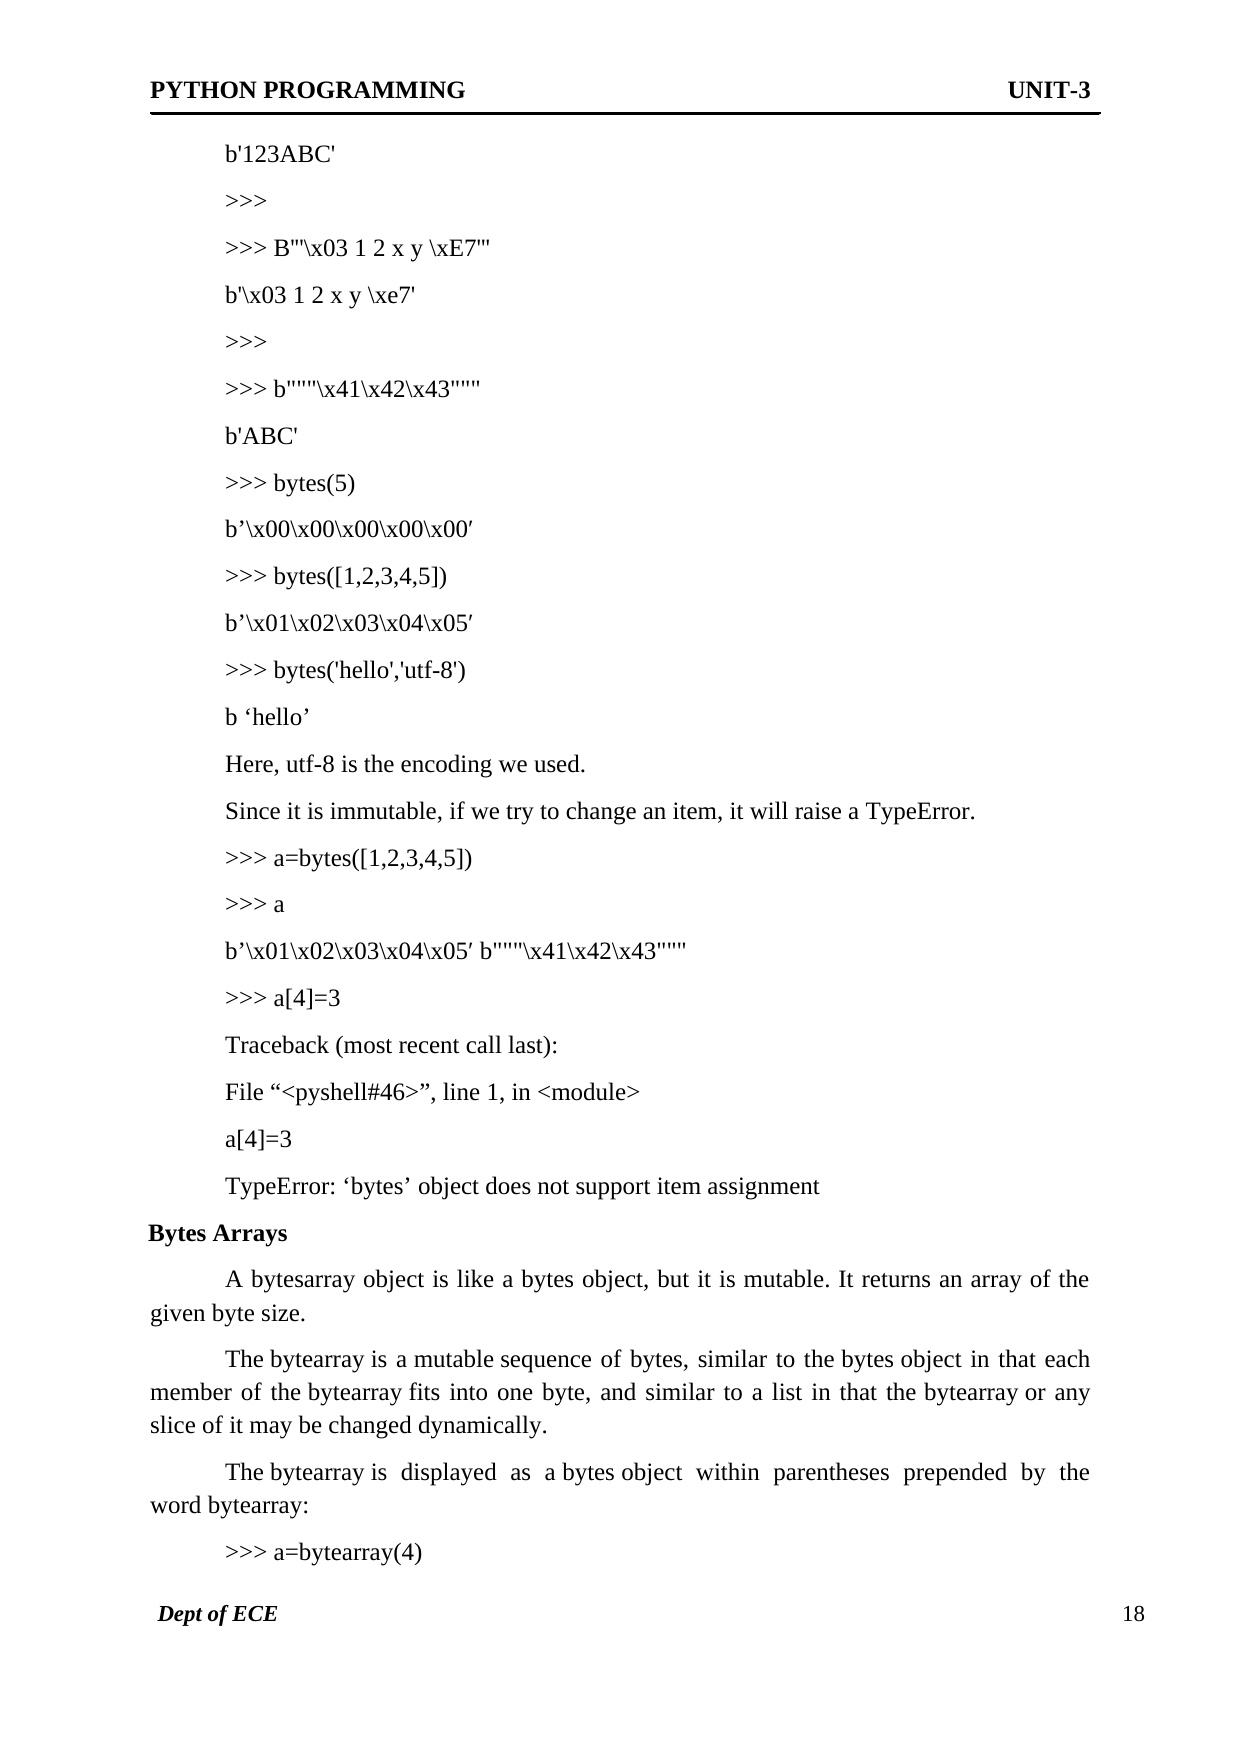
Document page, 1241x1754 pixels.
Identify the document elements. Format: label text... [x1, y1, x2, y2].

text b’\x00\x00\x00\x00\x00′ [150, 514, 1091, 543]
text >>> b"""\x41\x42\x43""" [150, 374, 1091, 403]
text >>> bytes(5) [150, 468, 1091, 496]
text a[4]=3 [150, 1124, 1091, 1153]
text The bytearray is displayed as a bytes object within parentheses prepended by the word bytearray: [150, 1457, 1091, 1519]
text >>> a [150, 889, 1091, 918]
text >>> [150, 186, 1091, 215]
text >>> B'''\x03 1 2 x y \xE7''' [150, 233, 1091, 262]
text Since it is immutable, if we try to change an item, it will raise a TypeError. [150, 796, 1091, 824]
text b’\x01\x02\x03\x04\x05′ b"""\x41\x42\x43""" [150, 936, 1091, 965]
text >>> a=bytearray(4) [150, 1537, 1091, 1566]
text b ‘hello’ [150, 702, 1091, 731]
text >>> a=bytes([1,2,3,4,5]) [150, 843, 1091, 871]
text b'ABC' [150, 421, 1091, 449]
text b'123ABC' [150, 139, 1091, 168]
text >>> bytes([1,2,3,4,5]) [150, 561, 1091, 590]
text >>> bytes('hello','utf-8') [150, 655, 1091, 684]
text File “<pyshell#46>”, line 1, in <module> [150, 1077, 1091, 1106]
text Bytes Arrays [54, 1218, 1091, 1246]
text >>> a[4]=3 [150, 983, 1091, 1012]
text Traceback (most recent call last): [150, 1030, 1091, 1059]
text A bytesarray object is like a bytes object, but it is mutable. It returns an array of the given byte size. [150, 1264, 1091, 1326]
text b’\x01\x02\x03\x04\x05′ [150, 608, 1091, 637]
text The bytearray is a mutable sequence of bytes, similar to the bytes object in that each member of the bytearray fits into one byte, and similar to a list in that the bytearray or any slice of it may be changed dynamically. [150, 1344, 1091, 1439]
text >>> [150, 327, 1091, 356]
text b'\x03 1 2 x y \xe7' [150, 280, 1091, 309]
text TypeError: ‘bytes’ object does not support item assignment [150, 1171, 1091, 1199]
text Here, utf-8 is the encoding we used. [150, 749, 1091, 778]
